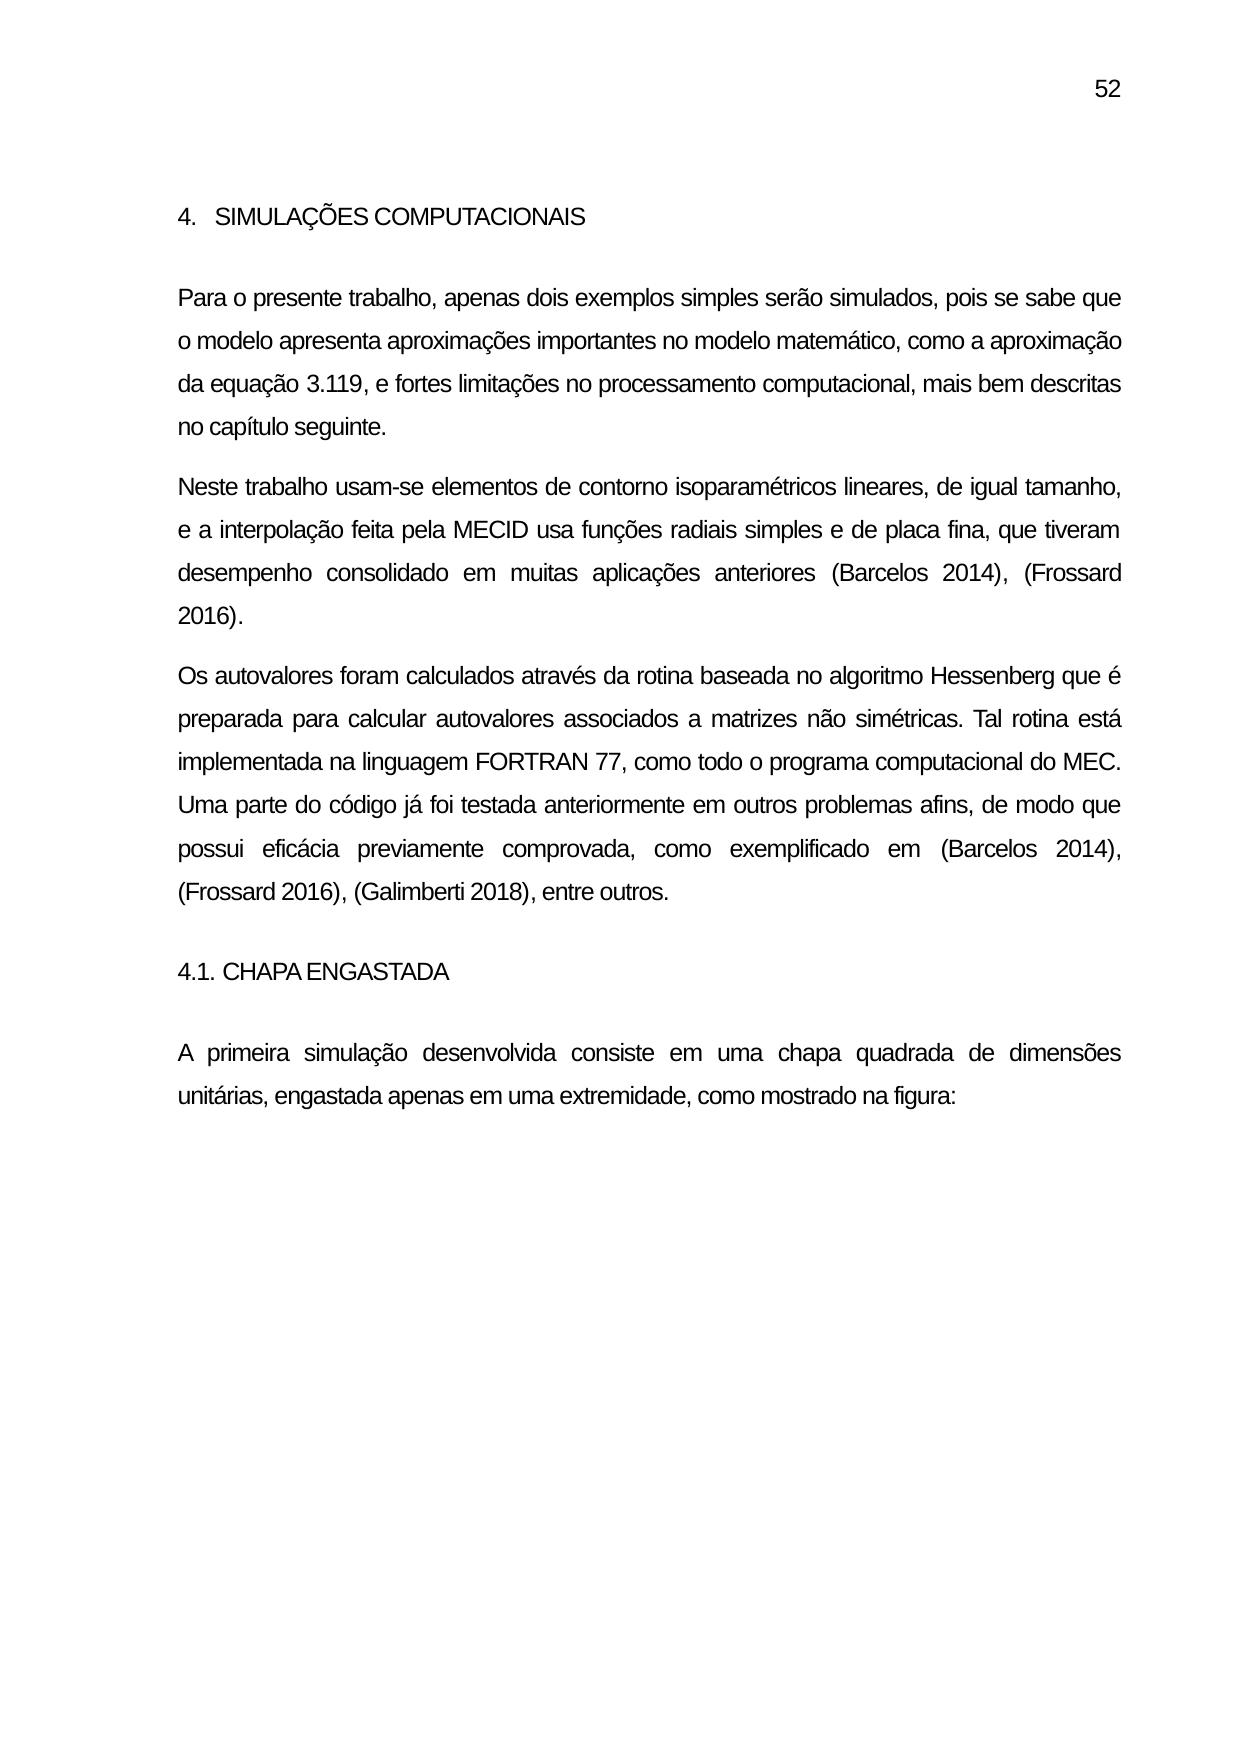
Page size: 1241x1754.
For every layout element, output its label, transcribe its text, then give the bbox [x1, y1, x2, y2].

text A primeira simulação desenvolvida consiste em uma chapa quadrada de dimensões unitárias, engastada apenas em uma extremidade, como mostrado na figura: [177, 1038, 1122, 1110]
subtitle CHAPA ENGASTADA [177, 957, 1122, 986]
text Os autovalores foram calculados através da rotina baseada no algoritmo Hessenberg que é preparada para calcular autovalores associados a matrizes não simétricas. Tal rotina está implementada na linguagem FORTRAN 77, como todo o programa computacional do MEC. Uma parte do código já foi testada anteriormente em outros problemas afins, de modo que possui eficácia previamente comprovada, como exemplificado em , , , entre outros. [177, 661, 1122, 906]
subtitle SIMULAÇÕES COMPUTACIONAIS [177, 202, 1122, 231]
text Neste trabalho usam-se elementos de contorno isoparamétricos lineares, de igual tamanho, e a interpolação feita pela MECID usa funções radiais simples e de placa fina, que tiveram desempenho consolidado em muitas aplicações anteriores , . [177, 472, 1122, 630]
